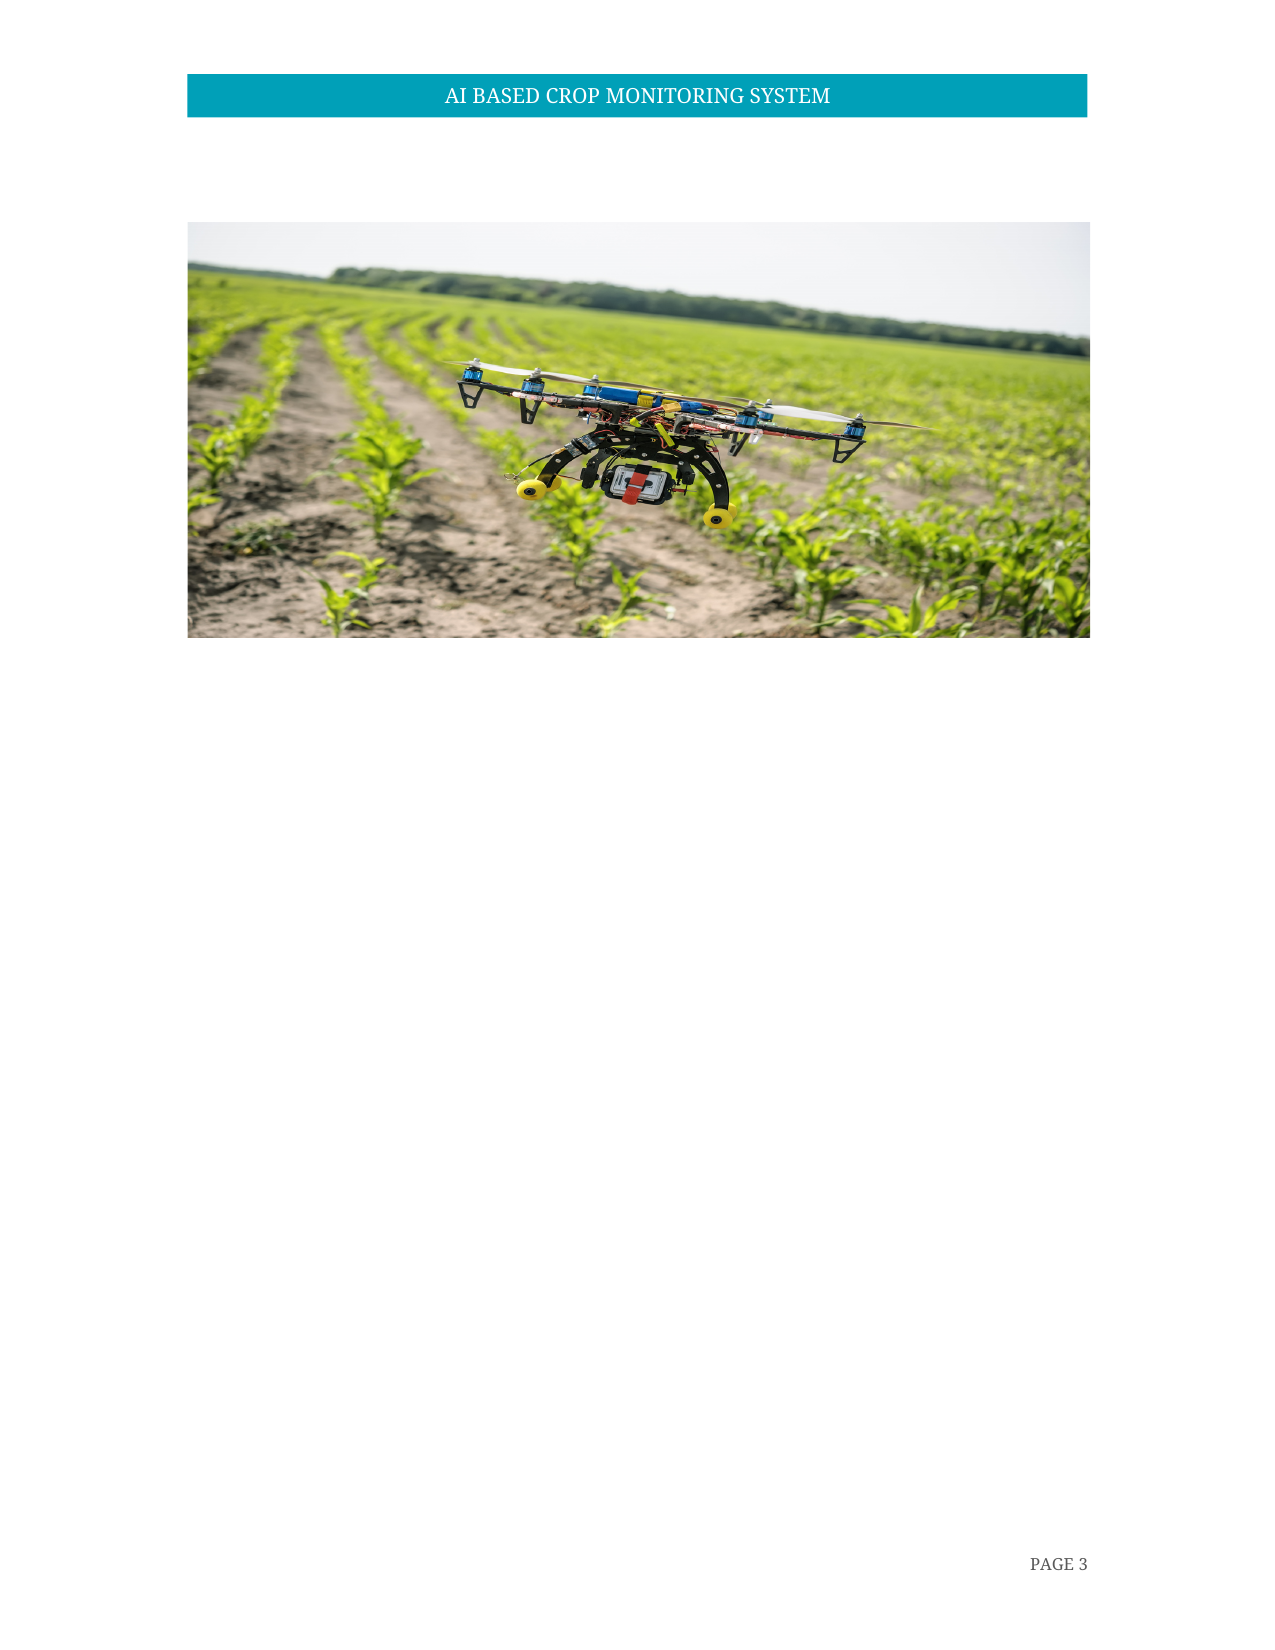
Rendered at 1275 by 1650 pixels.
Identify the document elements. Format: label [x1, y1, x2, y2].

picture [187, 222, 1091, 638]
